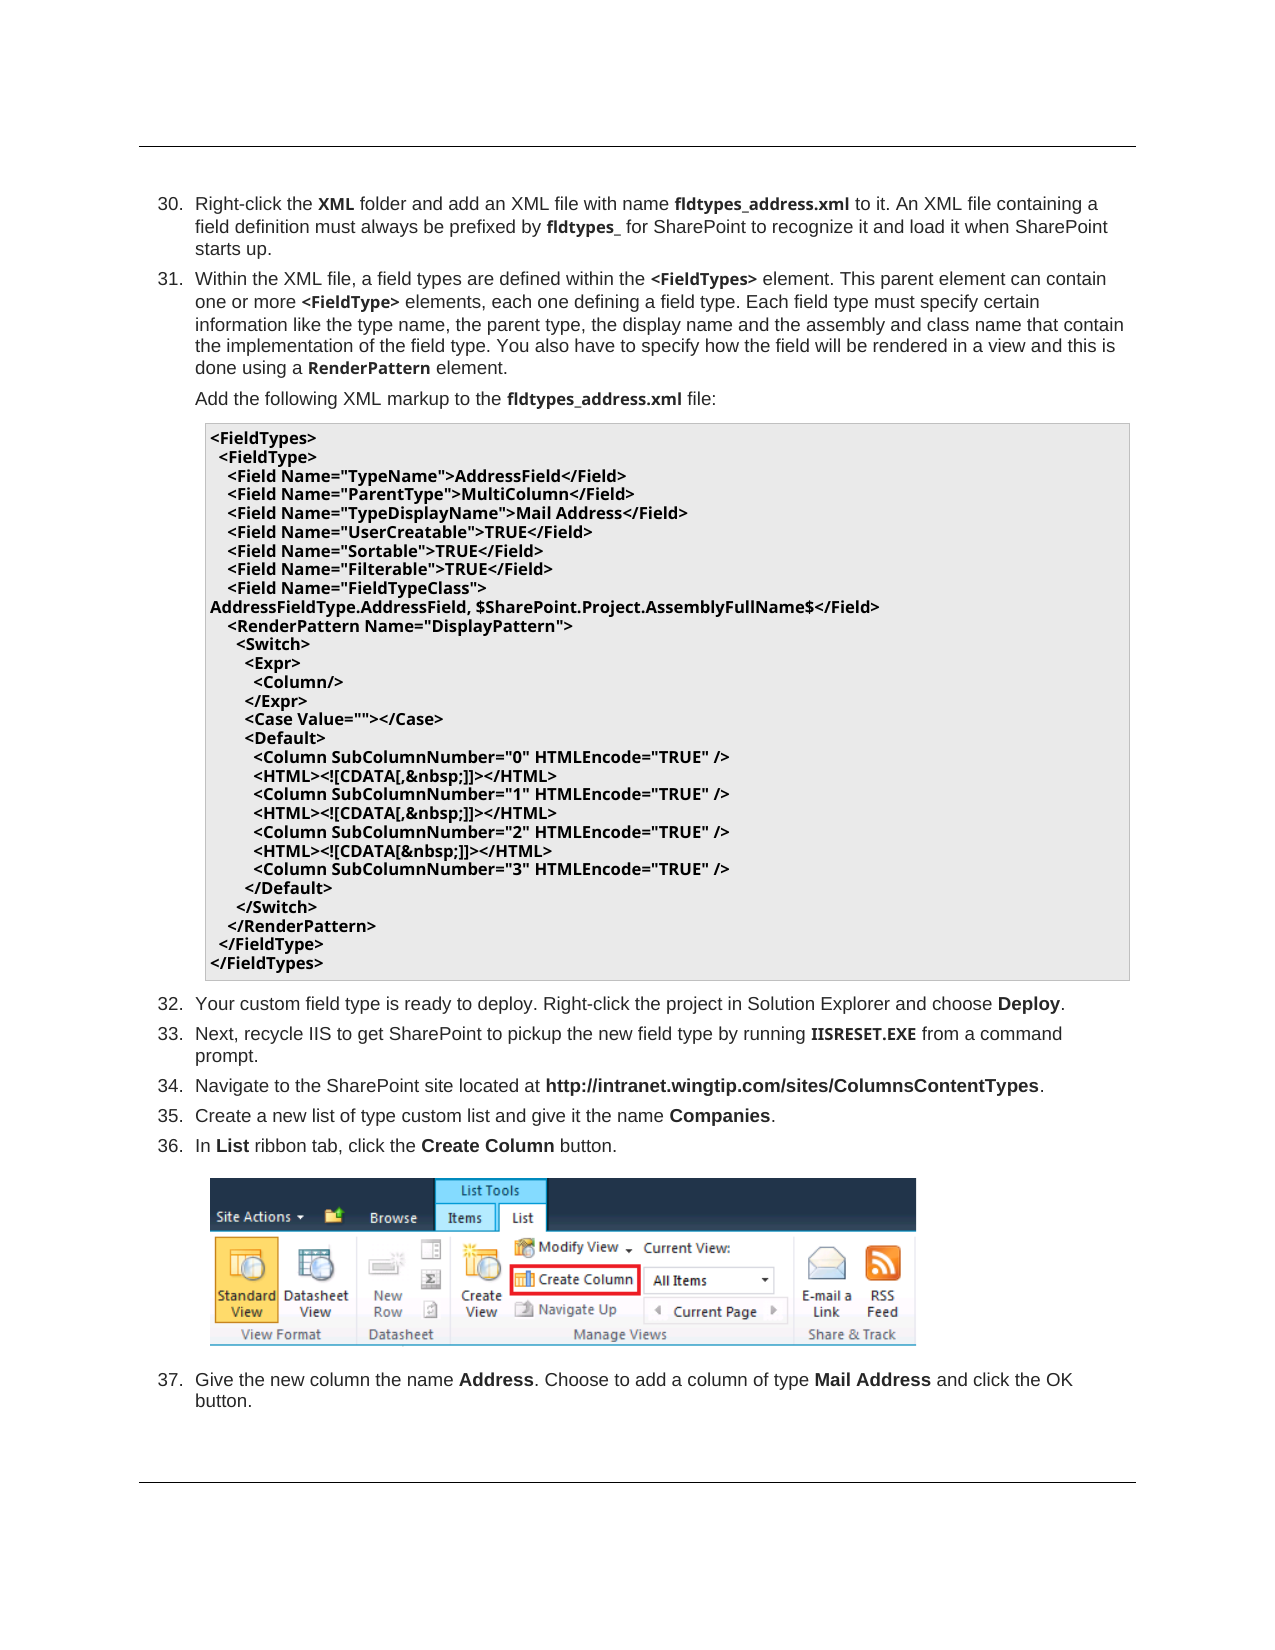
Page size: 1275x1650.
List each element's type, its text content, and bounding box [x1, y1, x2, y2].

text <Case Value=""></Case> [206, 704, 1129, 723]
text <Expr> [206, 648, 1129, 667]
text <HTML><![CDATA[&nbsp;]]></HTML> [206, 835, 1129, 854]
text <Column SubColumnNumber="3" HTMLEncode="TRUE" /> [206, 854, 1129, 873]
text <Switch> [206, 629, 1129, 648]
text <Field Name="TypeName">AddressField</Field> [206, 460, 1129, 479]
text Within the XML file, a field types are defined within the <FieldTypes> element. This parent element can contain one or more <FieldType> elements, each one defining a field type. Each field type must specify certain information like the type name, the parent type, the display name and the assembly and class name that contain the implementation of the field type. You also have to specify how the field will be rendered in a view and this is done using a RenderPattern element. [157, 268, 1125, 379]
text </Expr> [206, 685, 1129, 704]
text </RenderPattern> [206, 910, 1129, 929]
text </FieldTypes> [206, 948, 1129, 980]
text <Column SubColumnNumber="0" HTMLEncode="TRUE" /> [206, 742, 1129, 760]
text Your custom field type is ready to deploy. Right-click the project in Solution Explorer and choose Deploy. [157, 993, 1125, 1014]
text Right-click the XML folder and add an XML file with name fldtypes_address.xml to it. An XML file containing a field definition must always be prefixed by fldtypes_ for SharePoint to recognize it and load it when SharePoint starts up. [157, 193, 1125, 260]
text Create a new list of type custom list and give it the name Companies. [157, 1105, 1125, 1127]
text <Column/> [206, 667, 1129, 685]
text <Column SubColumnNumber="2" HTMLEncode="TRUE" /> [206, 817, 1129, 835]
text <RenderPattern Name="DisplayPattern"> [206, 610, 1129, 629]
text <HTML><![CDATA[,&nbsp;]]></HTML> [206, 760, 1129, 779]
text </FieldType> [206, 929, 1129, 948]
text <Field Name="Filterable">TRUE</Field> [206, 554, 1129, 573]
text Navigate to the SharePoint site located at http://intranet.wingtip.com/sites/ColumnsContentTypes. [157, 1075, 1125, 1097]
list Add the following XML markup to the fldtypes_address.xml file: [195, 388, 1125, 410]
text Next, recycle IIS to get SharePoint to pickup the new field type by running IISRESET.EXE from a command prompt. [157, 1022, 1125, 1067]
text <Field Name="TypeDisplayName">Mail Address</Field> [206, 498, 1129, 517]
text AddressFieldType.AddressField, $SharePoint.Project.AssemblyFullName$</Field> [206, 592, 1129, 610]
text <Field Name="FieldTypeClass"> [206, 573, 1129, 592]
text <Default> [206, 723, 1129, 742]
picture [210, 1178, 917, 1347]
text <Field Name="ParentType">MultiColumn</Field> [206, 479, 1129, 498]
text Give the new column the name Address. Choose to add a column of type Mail Address and click the OK button. [157, 1369, 1125, 1412]
text In List ribbon tab, click the Create Column button. [157, 1135, 1125, 1156]
text <Column SubColumnNumber="1" HTMLEncode="TRUE" /> [206, 779, 1129, 798]
text </Default> [206, 873, 1129, 892]
text <FieldTypes> [206, 424, 1129, 442]
text <FieldType> [206, 442, 1129, 460]
text <HTML><![CDATA[,&nbsp;]]></HTML> [206, 798, 1129, 817]
text </Switch> [206, 892, 1129, 910]
text <Field Name="Sortable">TRUE</Field> [206, 535, 1129, 554]
text <Field Name="UserCreatable">TRUE</Field> [206, 517, 1129, 535]
